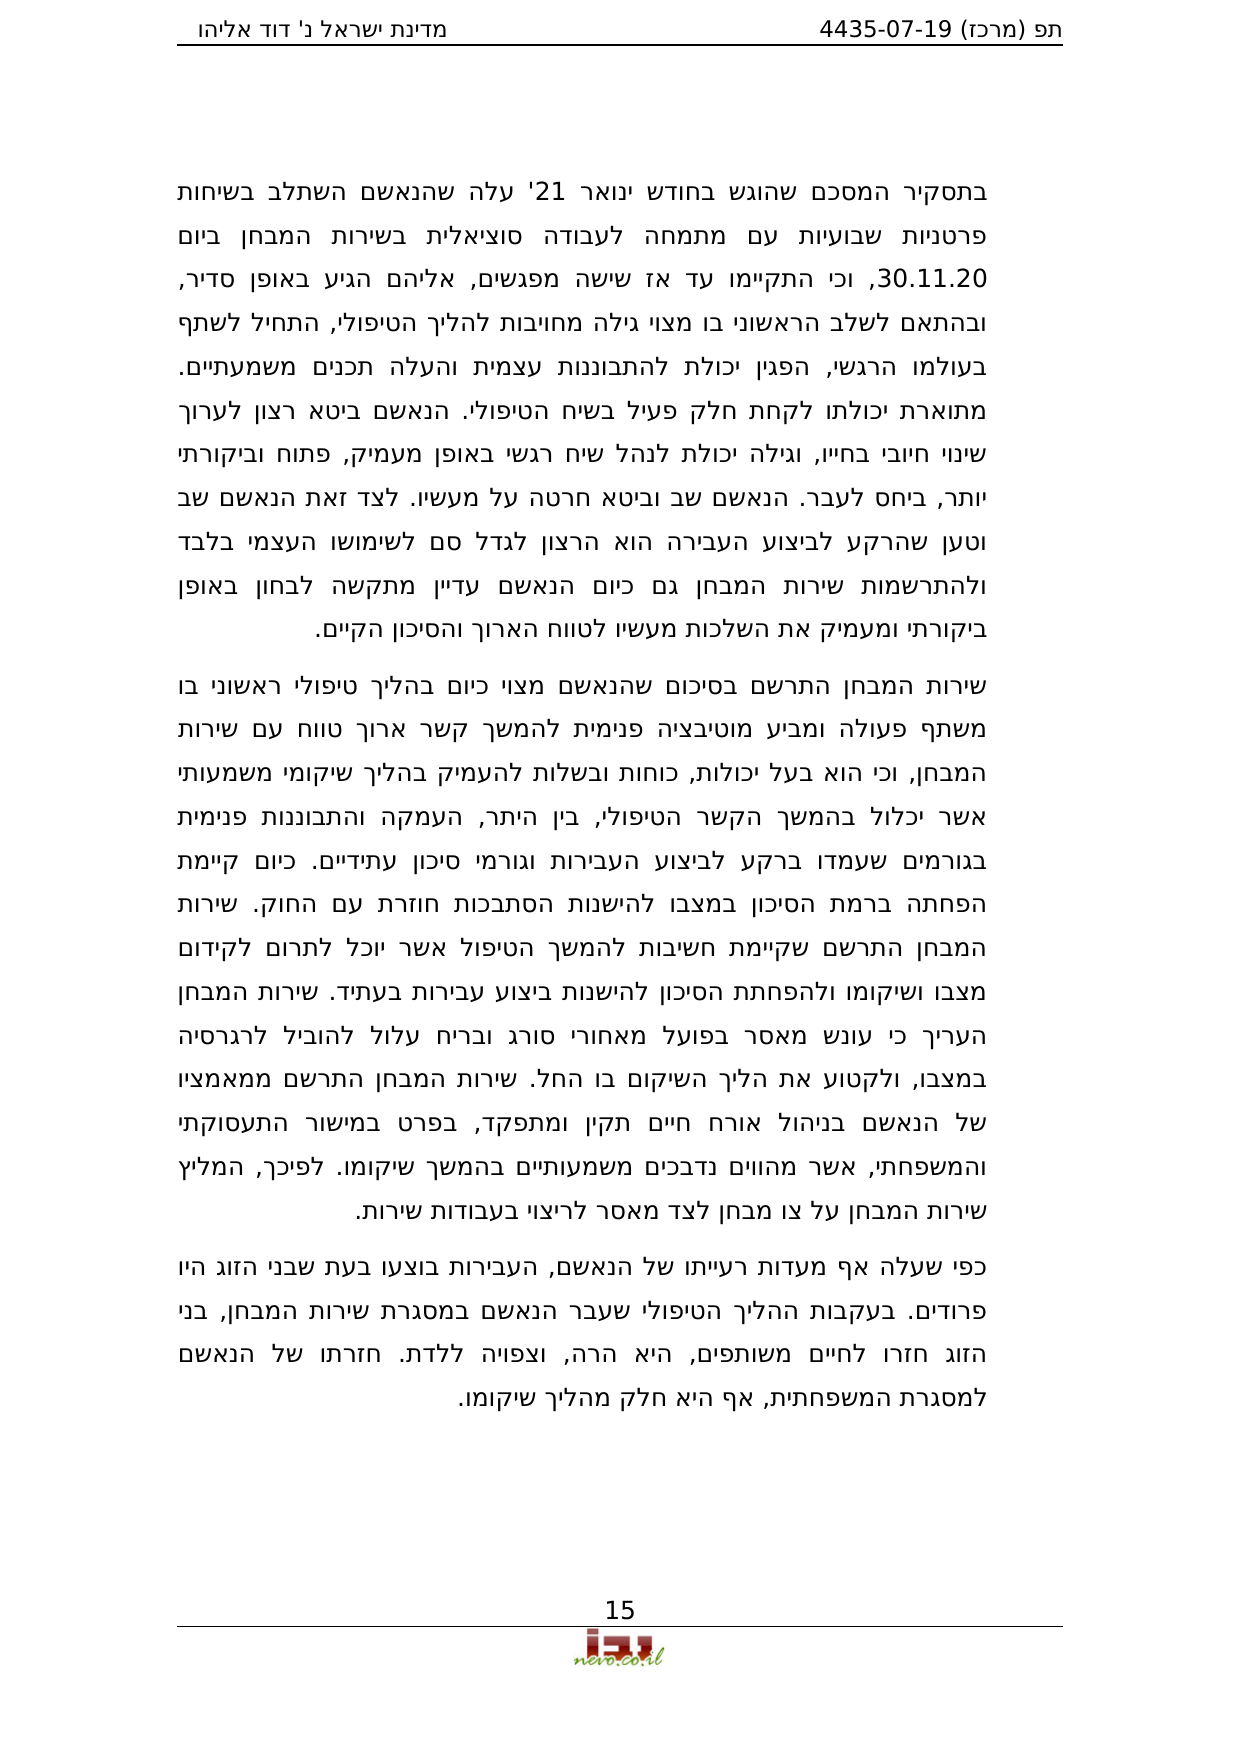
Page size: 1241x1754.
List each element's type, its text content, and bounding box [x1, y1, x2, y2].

picture [574, 1628, 666, 1667]
text בתסקיר המסכם שהוגש בחודש ינואר 21' עלה שהנאשם השתלב בשיחות פרטניות שבועיות עם מתמחה לעבודה סוציאלית בשירות המבחן ביום 30.11.20, וכי התקיימו עד אז שישה מפגשים, אליהם הגיע באופן סדיר, ובהתאם לשלב הראשוני בו מצוי גילה מחויבות להליך הטיפולי, התחיל לשתף בעולמו הרגשי, הפגין יכולת להתבוננות עצמית והעלה תכנים משמעתיים. מתוארת יכולתו לקחת חלק פעיל בשיח הטיפולי. הנאשם ביטא רצון לערוך שינוי חיובי בחייו, וגילה יכולת לנהל שיח רגשי באופן מעמיק, פתוח וביקורתי יותר, ביחס לעבר. הנאשם שב וביטא חרטה על מעשיו. לצד זאת הנאשם שב וטען שהרקע לביצוע העבירה הוא הרצון לגדל סם לשימושו העצמי בלבד ולהתרשמות שירות המבחן גם כיום הנאשם עדיין מתקשה לבחון באופן ביקורתי ומעמיק את השלכות מעשיו לטווח הארוך והסיכון הקיים. [177, 177, 988, 644]
text כפי שעלה אף מעדות רעייתו של הנאשם, העבירות בוצעו בעת שבני הזוג היו פרודים. בעקבות ההליך הטיפולי שעבר הנאשם במסגרת שירות המבחן, בני הזוג חזרו לחיים משותפים, היא הרה, וצפויה ללדת. חזרתו של הנאשם למסגרת המשפחתית, אף היא חלק מהליך שיקומו. [177, 1252, 988, 1413]
text שירות המבחן התרשם בסיכום שהנאשם מצוי כיום בהליך טיפולי ראשוני בו משתף פעולה ומביע מוטיבציה פנימית להמשך קשר ארוך טווח עם שירות המבחן, וכי הוא בעל יכולות, כוחות ובשלות להעמיק בהליך שיקומי משמעותי אשר יכלול בהמשך הקשר הטיפולי, בין היתר, העמקה והתבוננות פנימית בגורמים שעמדו ברקע לביצוע העבירות וגורמי סיכון עתידיים. כיום קיימת הפחתה ברמת הסיכון במצבו להישנות הסתבכות חוזרת עם החוק. שירות המבחן התרשם שקיימת חשיבות להמשך הטיפול אשר יוכל לתרום לקידום מצבו ושיקומו ולהפחתת הסיכון להישנות ביצוע עבירות בעתיד. שירות המבחן העריך כי עונש מאסר בפועל מאחורי סורג ובריח עלול להוביל לרגרסיה במצבו, ולקטוע את הליך השיקום בו החל. שירות המבחן התרשם ממאמציו של הנאשם בניהול אורח חיים תקין ומתפקד, בפרט במישור התעסוקתי והמשפחתי, אשר מהווים נדבכים משמעותיים בהמשך שיקומו. לפיכך, המליץ שירות המבחן על צו מבחן לצד מאסר לריצוי בעבודות שירות. [177, 671, 988, 1225]
